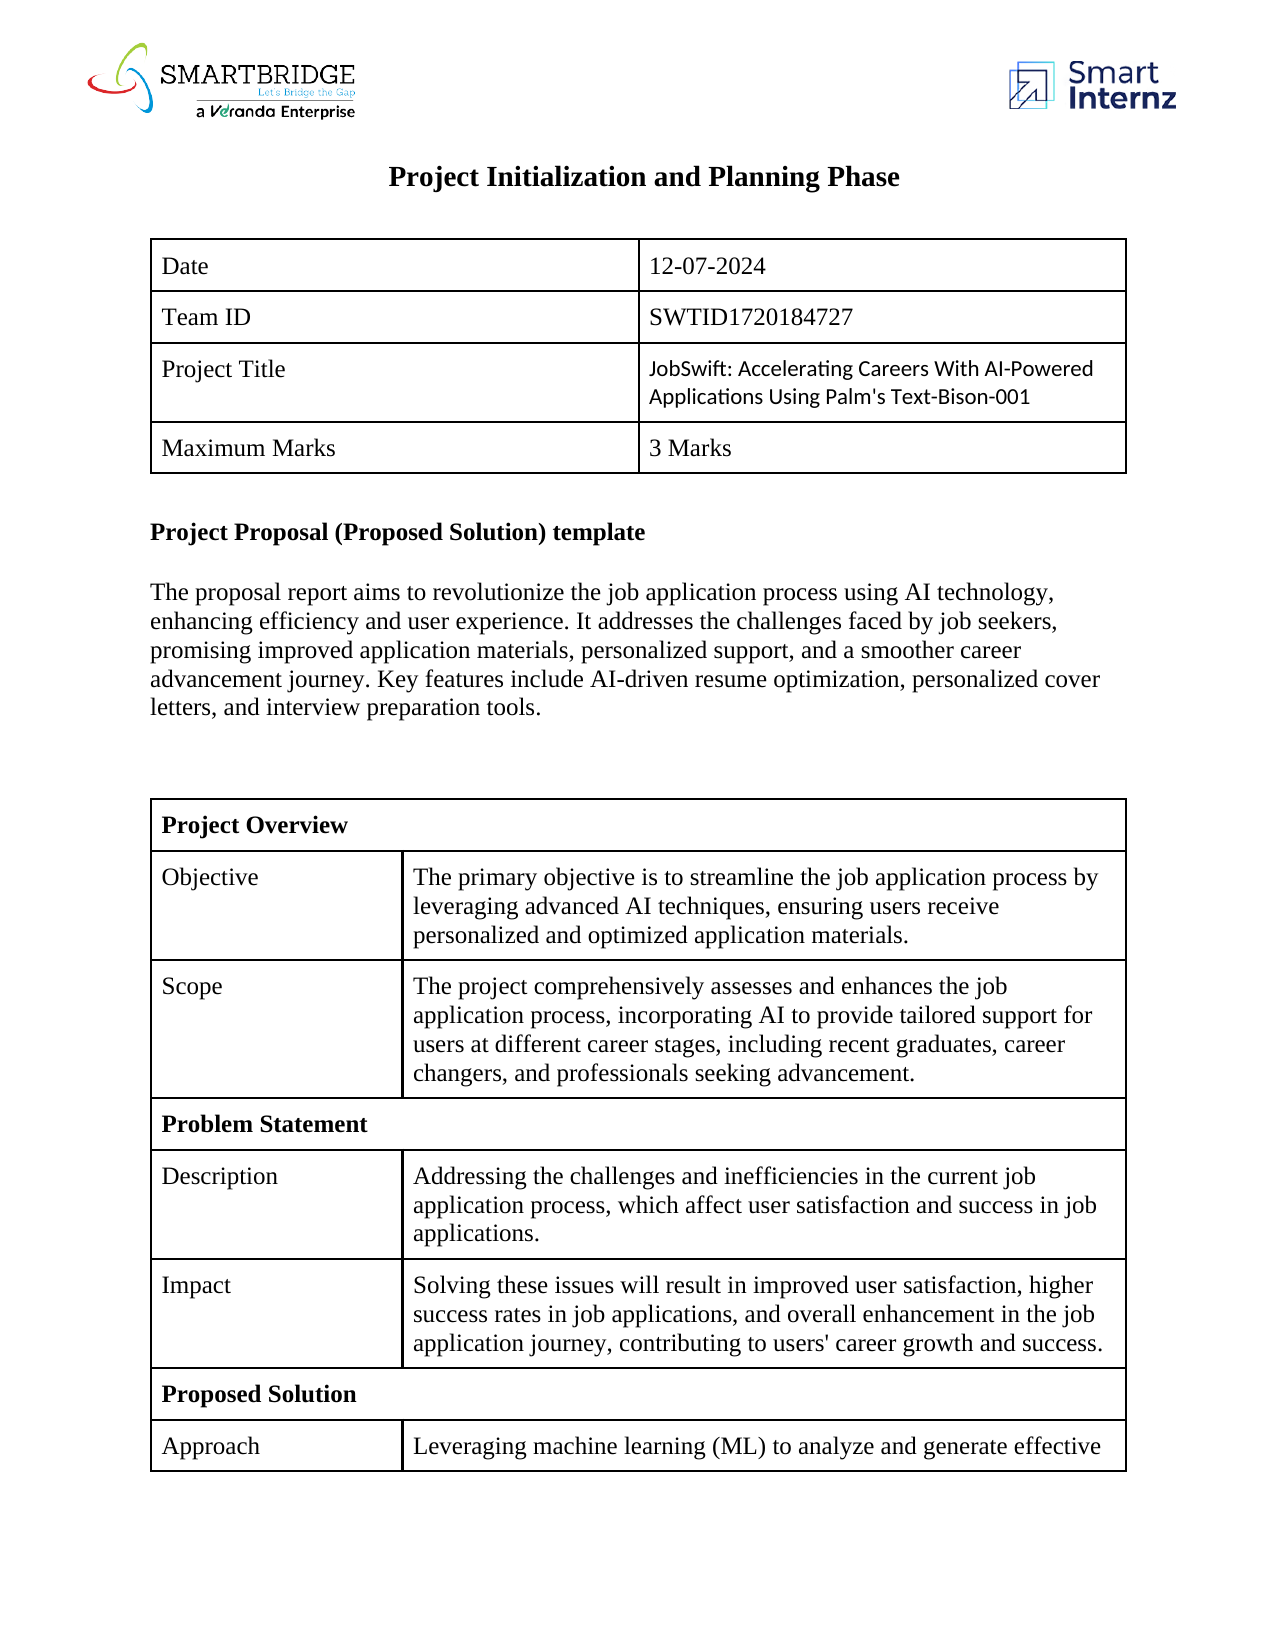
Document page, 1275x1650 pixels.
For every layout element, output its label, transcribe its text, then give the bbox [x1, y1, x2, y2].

table_cell JobSwift: Accelerating Careers With AI-Powered Applications Using Palm's Text-Bison-001 [640, 344, 1125, 421]
table_cell Problem Statement [152, 1099, 1125, 1148]
text The proposal report aims to revolutionize the job application process using AI technology, enhancing efficiency and user experience. It addresses the challenges faced by job seekers, promising improved application materials, personalized support, and a smoother career advancement journey. Key features include AI-driven resume optimization, personalized cover letters, and interview preparation tools. [150, 577, 1125, 721]
text Project Initialization and Planning Phase [150, 159, 1125, 193]
table_cell Impact [152, 1260, 401, 1367]
table_cell Description [152, 1151, 401, 1258]
table_cell Project Title [152, 344, 638, 421]
table_cell Approach [152, 1421, 401, 1470]
table_cell 3 Marks [640, 423, 1125, 472]
table_cell Proposed Solution [152, 1369, 1125, 1418]
table_cell Objective [152, 852, 401, 959]
table_cell SWTID1720184727 [640, 292, 1125, 342]
table_cell Team ID [152, 292, 638, 342]
table_cell Solving these issues will result in improved user satisfaction, higher success rates in job applications, and overall enhancement in the job application journey, contributing to users' career growth and success. [404, 1260, 1125, 1367]
table_cell The primary objective is to streamline the job application process by leveraging advanced AI techniques, ensuring users receive personalized and optimized application materials. [404, 852, 1125, 959]
table_header Project Overview [152, 800, 1125, 850]
text Project Proposal (Proposed Solution) template [150, 517, 1125, 546]
picture [73, 20, 370, 142]
table_header Date [152, 240, 638, 290]
table_header 12-07-2024 [640, 240, 1125, 290]
picture [1004, 61, 1181, 109]
table_cell Scope [152, 961, 401, 1097]
table_cell Addressing the challenges and inefficiencies in the current job application process, which affect user satisfaction and success in job applications. [404, 1151, 1125, 1258]
table_cell The project comprehensively assesses and enhances the job application process, incorporating AI to provide tailored support for users at different career stages, including recent graduates, career changers, and professionals seeking advancement. [404, 961, 1125, 1097]
table_cell Maximum Marks [152, 423, 638, 472]
